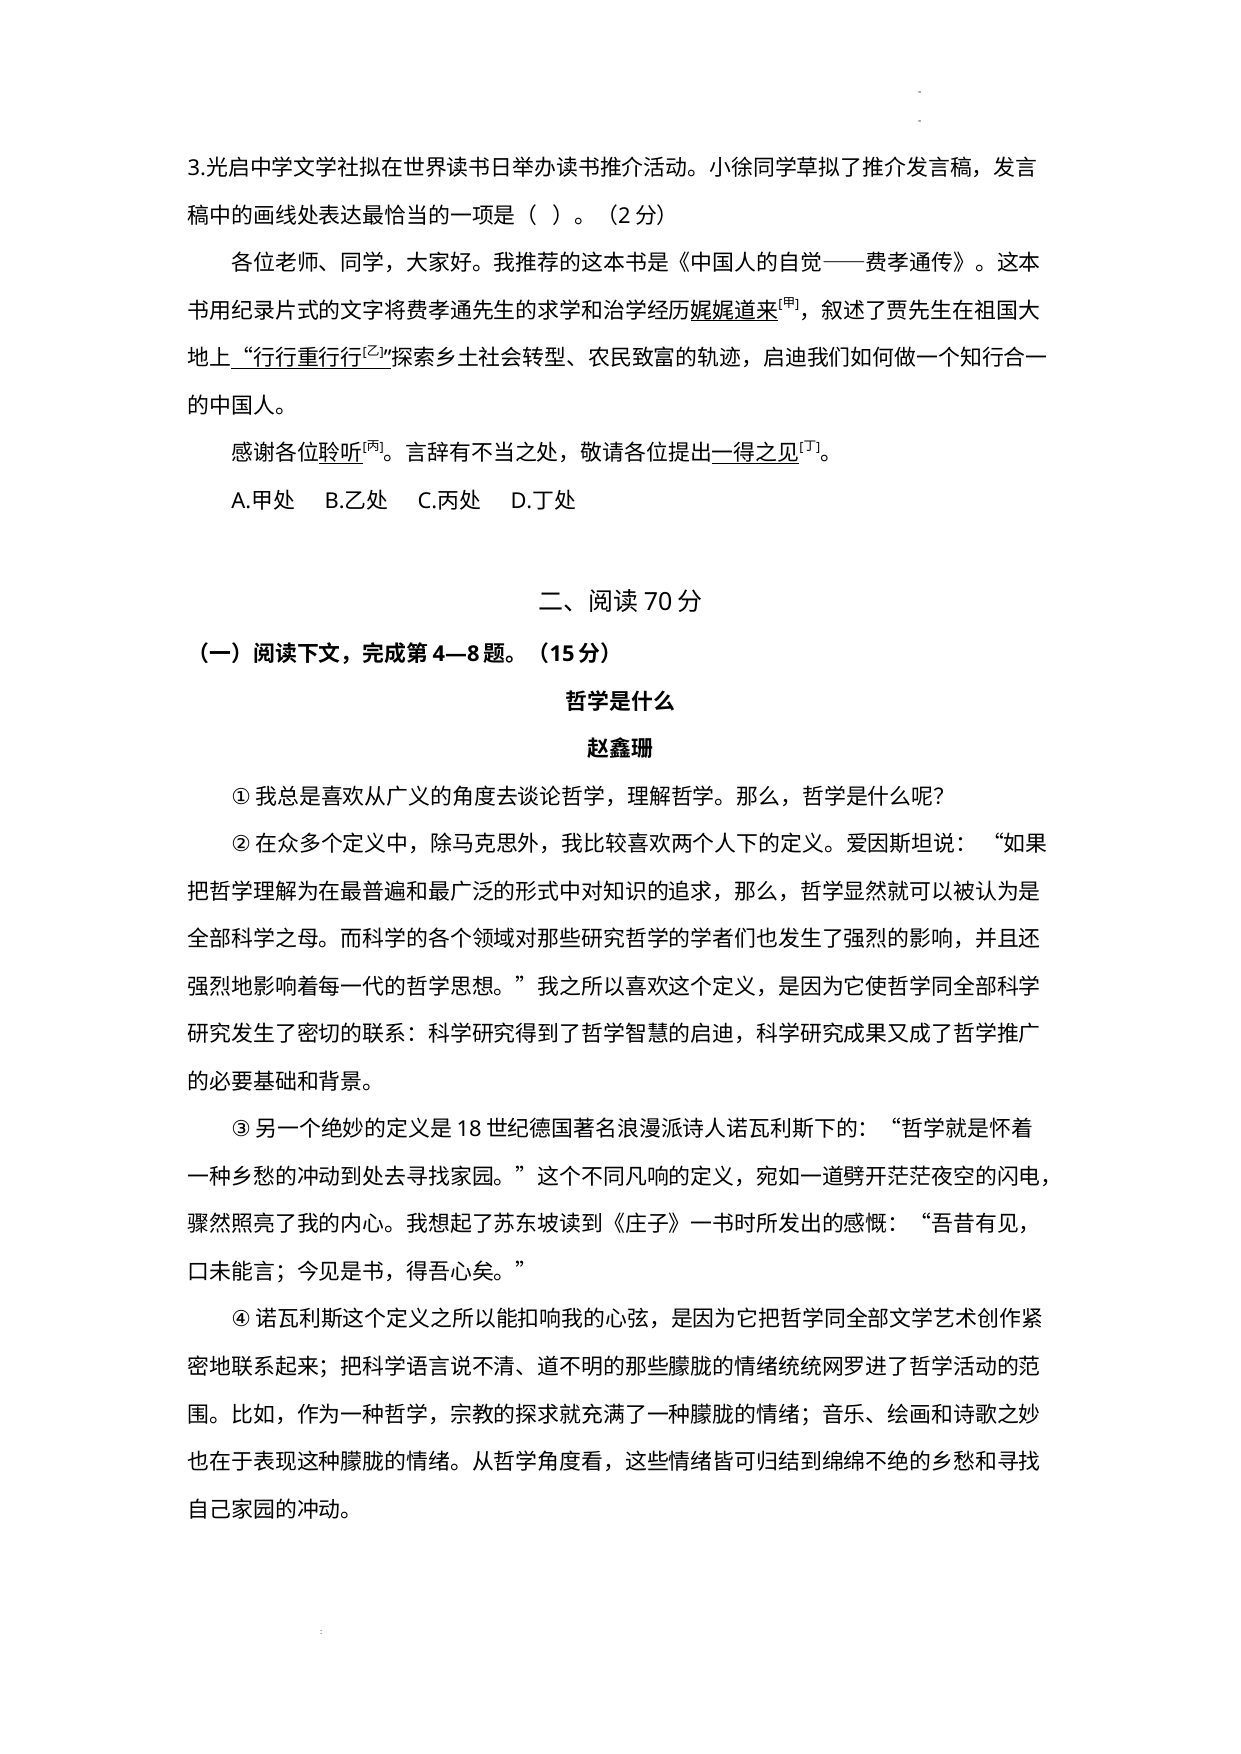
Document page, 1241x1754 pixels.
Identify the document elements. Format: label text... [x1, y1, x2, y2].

text 3.光启中学文学社拟在世界读书日举办读书推介活动。小徐同学草拟了推介发言稿，发言稿中的画线处表达最恰当的一项是（ ）。（2分） [187, 150, 1053, 229]
text A.甲处 B.乙处 C.丙处 D.丁处 [187, 483, 1053, 515]
text 赵鑫珊 [187, 731, 1053, 763]
text 感谢各位聆听[丙]。言辞有不当之处，敬请各位提出一得之见[丁]。 [187, 435, 1053, 467]
text ④诺瓦利斯这个定义之所以能扣响我的心弦，是因为它把哲学同全部文学艺术创作紧密地联系起来；把科学语言说不清、道不明的那些朦胧的情绪统统网罗进了哲学活动的范围。比如，作为一种哲学，宗教的探求就充满了一种朦胧的情绪；音乐、绘画和诗歌之妙也在于表现这种朦胧的情绪。从哲学角度看，这些情绪皆可归结到绵绵不绝的乡愁和寻找自己家园的冲动。 [187, 1301, 1053, 1523]
text ③另一个绝妙的定义是18世纪德国著名浪漫派诗人诺瓦利斯下的：“哲学就是怀着一种乡愁的冲动到处去寻找家园。”这个不同凡响的定义，宛如一道劈开茫茫夜空的闪电，骤然照亮了我的内心。我想起了苏东坡读到《庄子》一书时所发出的感慨：“吾昔有见，口未能言；今见是书，得吾心矣。” [187, 1111, 1053, 1286]
text ②在众多个定义中，除马克思外，我比较喜欢两个人下的定义。爱因斯坦说： “如果把哲学理解为在最普遍和最广泛的形式中对知识的追求，那么，哲学显然就可以被认为是全部科学之母。而科学的各个领域对那些研究哲学的学者们也发生了强烈的影响，并且还强烈地影响着每一代的哲学思想。”我之所以喜欢这个定义，是因为它使哲学同全部科学研究发生了密切的联系：科学研究得到了哲学智慧的启迪，科学研究成果又成了哲学推广的必要基础和背景。 [187, 826, 1053, 1096]
text 各位老师、同学，大家好。我推荐的这本书是《中国人的自觉——费孝通传》。这本书用纪录片式的文字将费孝通先生的求学和治学经历娓娓道来[甲]，叙述了贾先生在祖国大地上“行行重行行[乙]”探索乡土社会转型、农民致富的轨迹，启迪我们如何做一个知行合一的中国人。 [187, 245, 1053, 419]
text 二、阅读 70分 [187, 582, 1053, 618]
text （一）阅读下文，完成第4—8题。（15分） [187, 636, 1053, 668]
text ①我总是喜欢从广义的角度去谈论哲学，理解哲学。那么，哲学是什么呢？ [187, 779, 1053, 810]
text 哲学是什么 [187, 684, 1053, 715]
